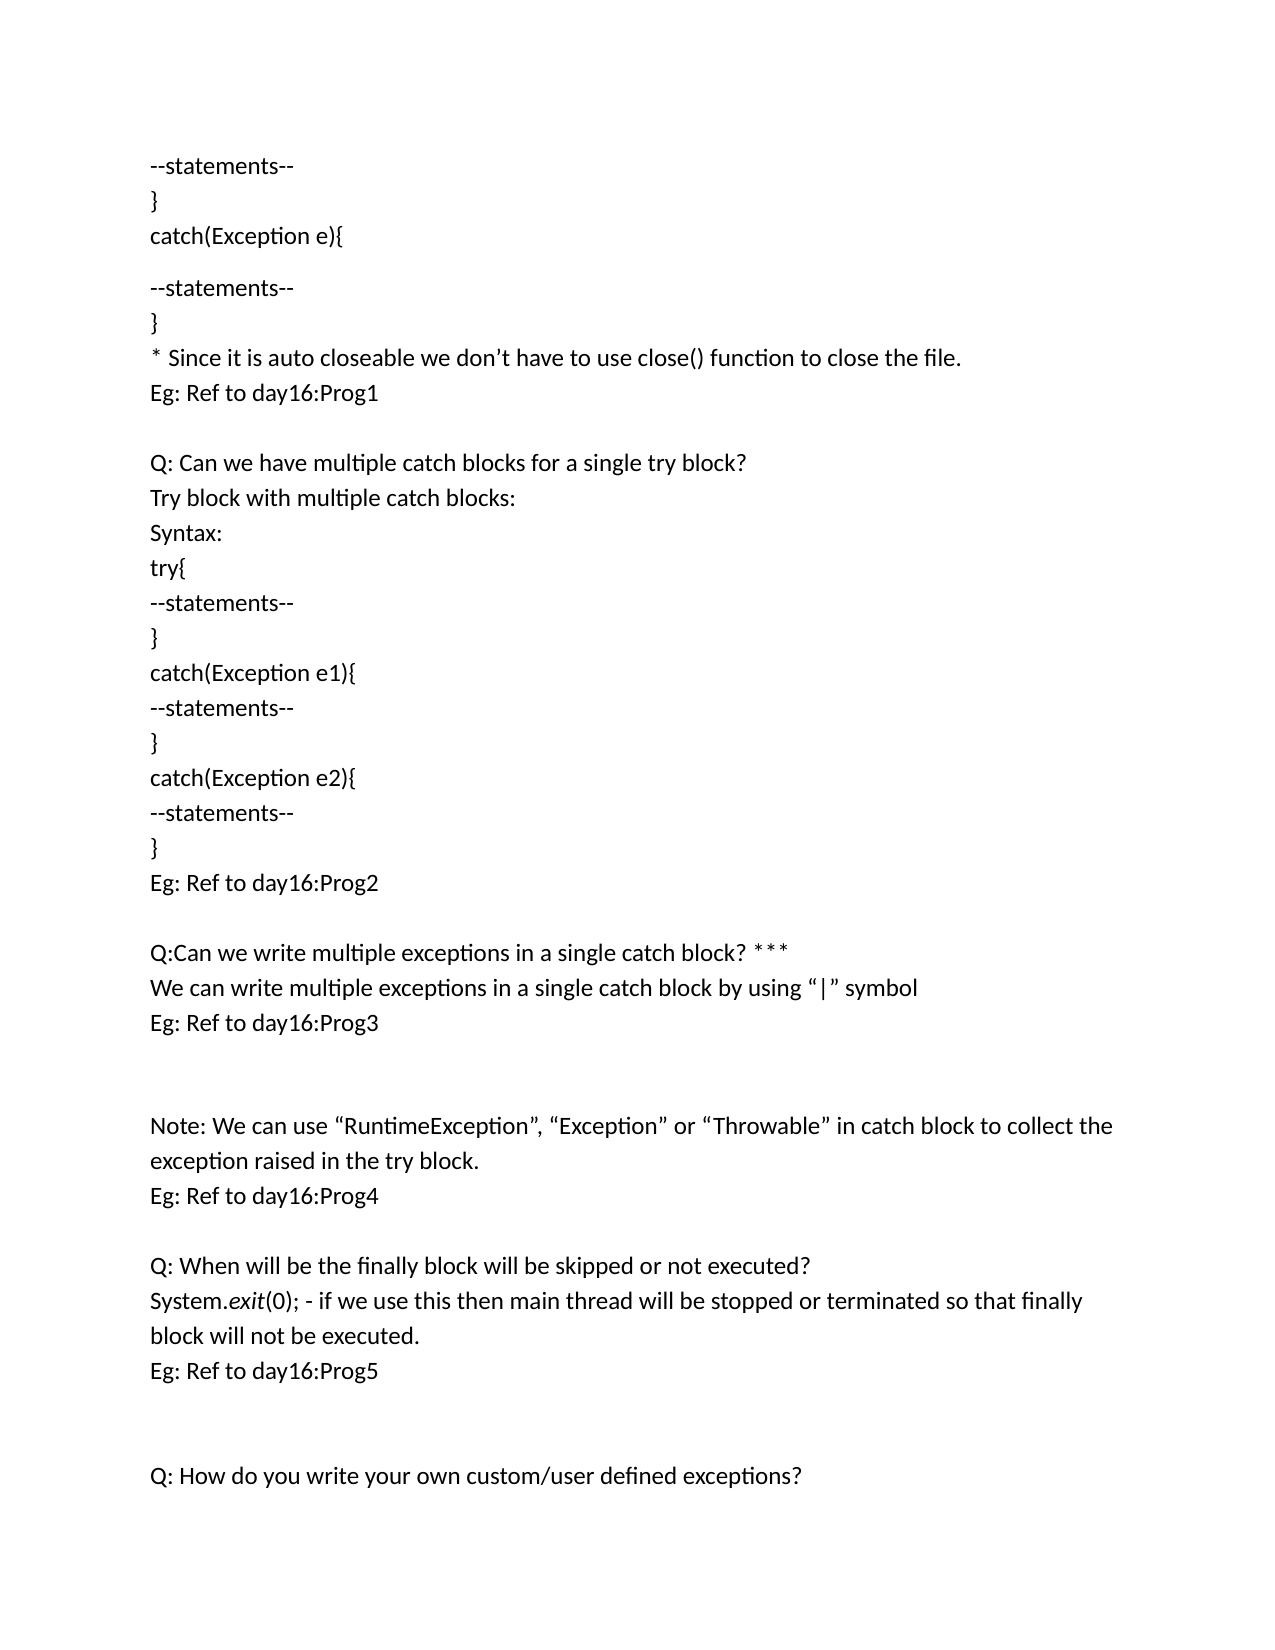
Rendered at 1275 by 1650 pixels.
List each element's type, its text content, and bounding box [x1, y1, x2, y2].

text --statements-- } * Since it is auto closeable we don’t have to use close() function to close the file. Eg: Ref to day16:Prog1 Q: Can we have multiple catch blocks for a single try block? Try block with multiple catch blocks: Syntax: try{ --statements-- } catch(Exception e1){ --statements-- } catch(Exception e2){ --statements-- } Eg: Ref to day16:Prog2 Q:Can we write multiple exceptions in a single catch block? *** We can write multiple exceptions in a single catch block by using “|” symbol Eg: Ref to day16:Prog3 [150, 272, 1125, 1037]
text --statements-- } catch(Exception e){ [150, 150, 1125, 251]
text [150, 1110, 1125, 1491]
